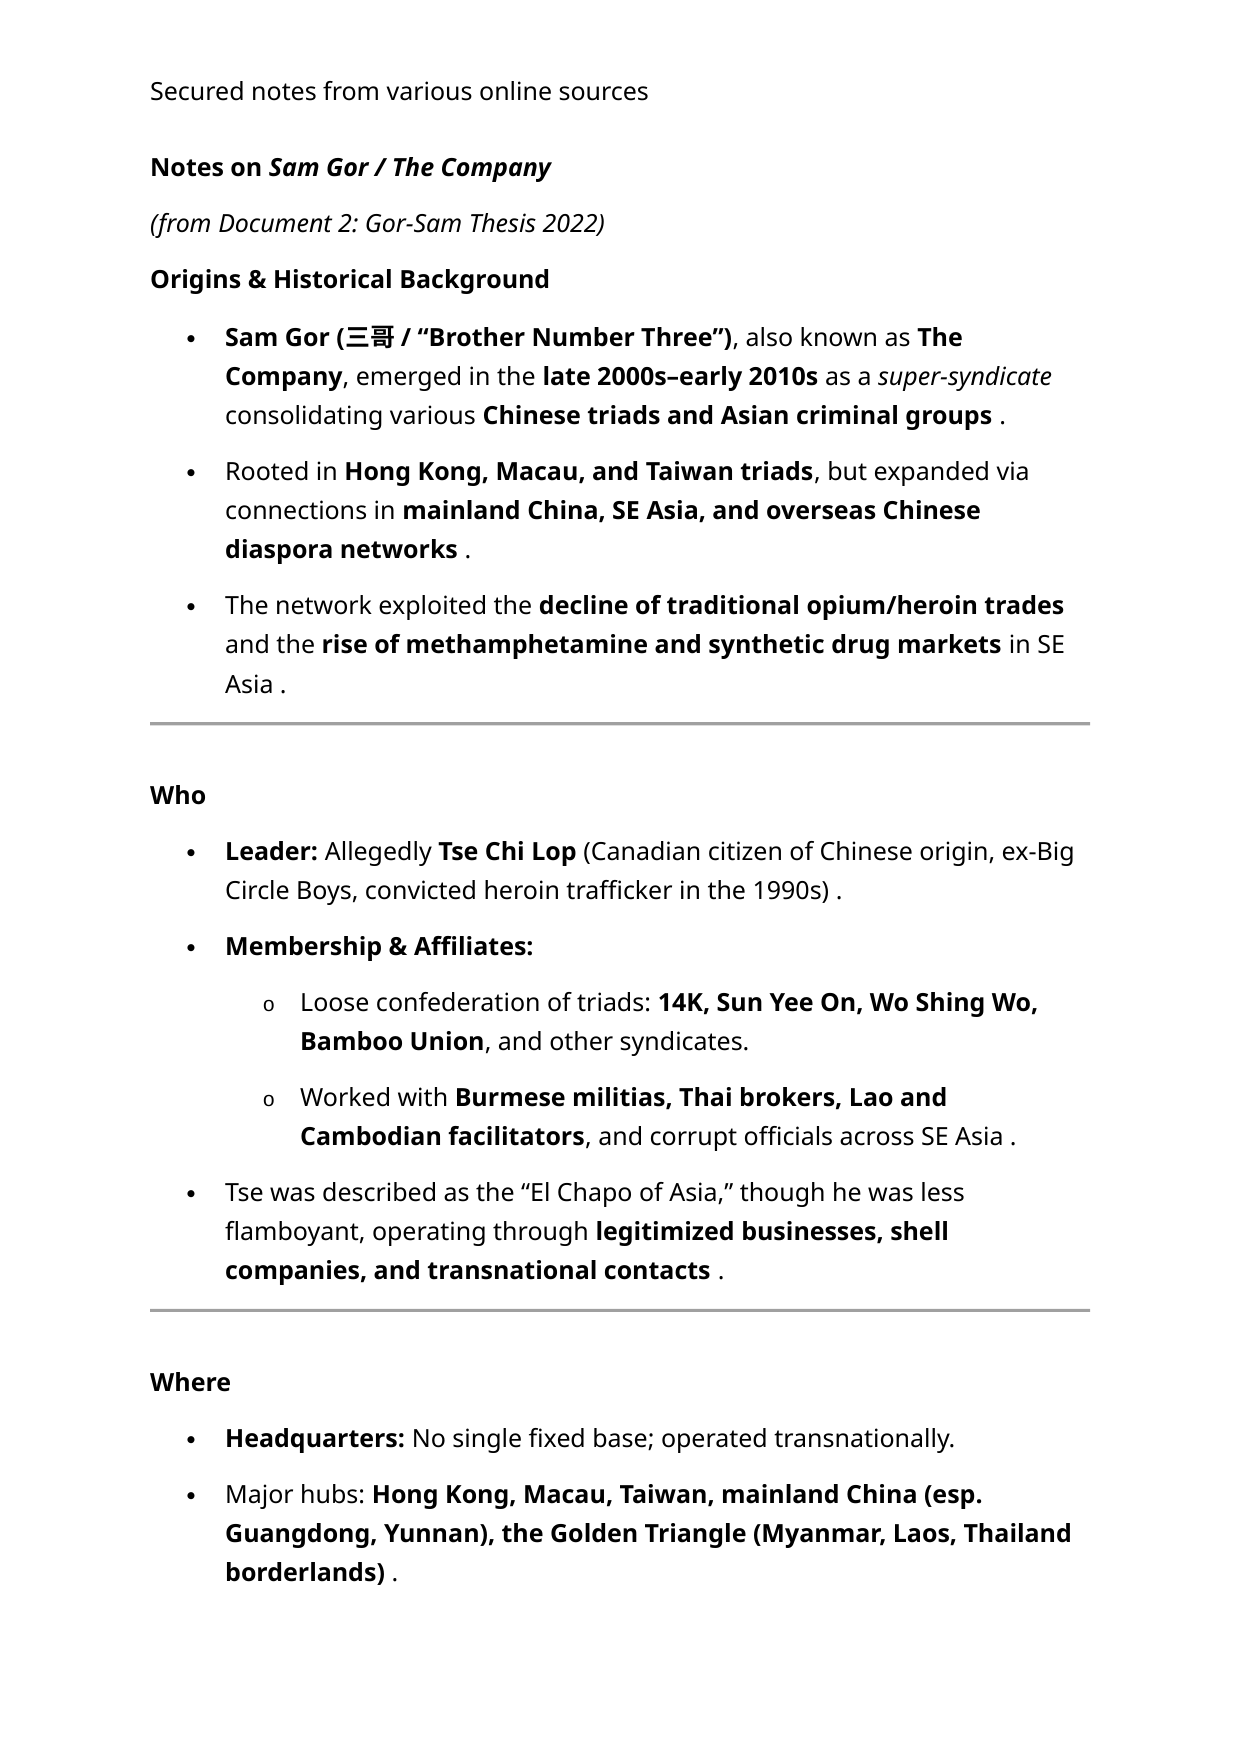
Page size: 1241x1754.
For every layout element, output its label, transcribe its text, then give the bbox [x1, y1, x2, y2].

text Where [150, 1365, 1090, 1399]
text Notes on Sam Gor / The Company [150, 150, 1090, 184]
text (from Document 2: Gor-Sam Thesis 2022) [150, 206, 1090, 240]
list Loose confederation of triads: 14K, Sun Yee On, Wo Shing Wo, Bamboo Union, and other syndicates. [262, 985, 1090, 1058]
list The network exploited the decline of traditional opium/heroin trades and the rise of methamphetamine and synthetic drug markets in SE Asia . [187, 588, 1090, 700]
list Major hubs: Hong Kong, Macau, Taiwan, mainland China (esp. Guangdong, Yunnan), the Golden Triangle (Myanmar, Laos, Thailand borderlands) . [187, 1476, 1090, 1589]
list Headquarters: No single fixed base; operated transnationally. [187, 1421, 1090, 1454]
list Leader: Allegedly Tse Chi Lop (Canadian citizen of Chinese origin, ex-Big Circle Boys, convicted heroin trafficker in the 1990s) . [187, 834, 1090, 907]
list Worked with Burmese militias, Thai brokers, Lao and Cambodian facilitators, and corrupt officials across SE Asia . [262, 1080, 1090, 1153]
text Who [150, 778, 1090, 812]
list Sam Gor (三哥 / “Brother Number Three”), also known as The Company, emerged in the late 2000s–early 2010s as a super-syndicate consolidating various Chinese triads and Asian criminal groups . [187, 317, 1090, 432]
list Membership & Affiliates: [187, 929, 1090, 963]
text Origins & Historical Background [150, 262, 1090, 296]
list Tse was described as the “El Chapo of Asia,” though he was less flamboyant, operating through legitimized businesses, shell companies, and transnational contacts . [187, 1175, 1090, 1287]
list Rooted in Hong Kong, Macau, and Taiwan triads, but expanded via connections in mainland China, SE Asia, and overseas Chinese diaspora networks . [187, 454, 1090, 566]
